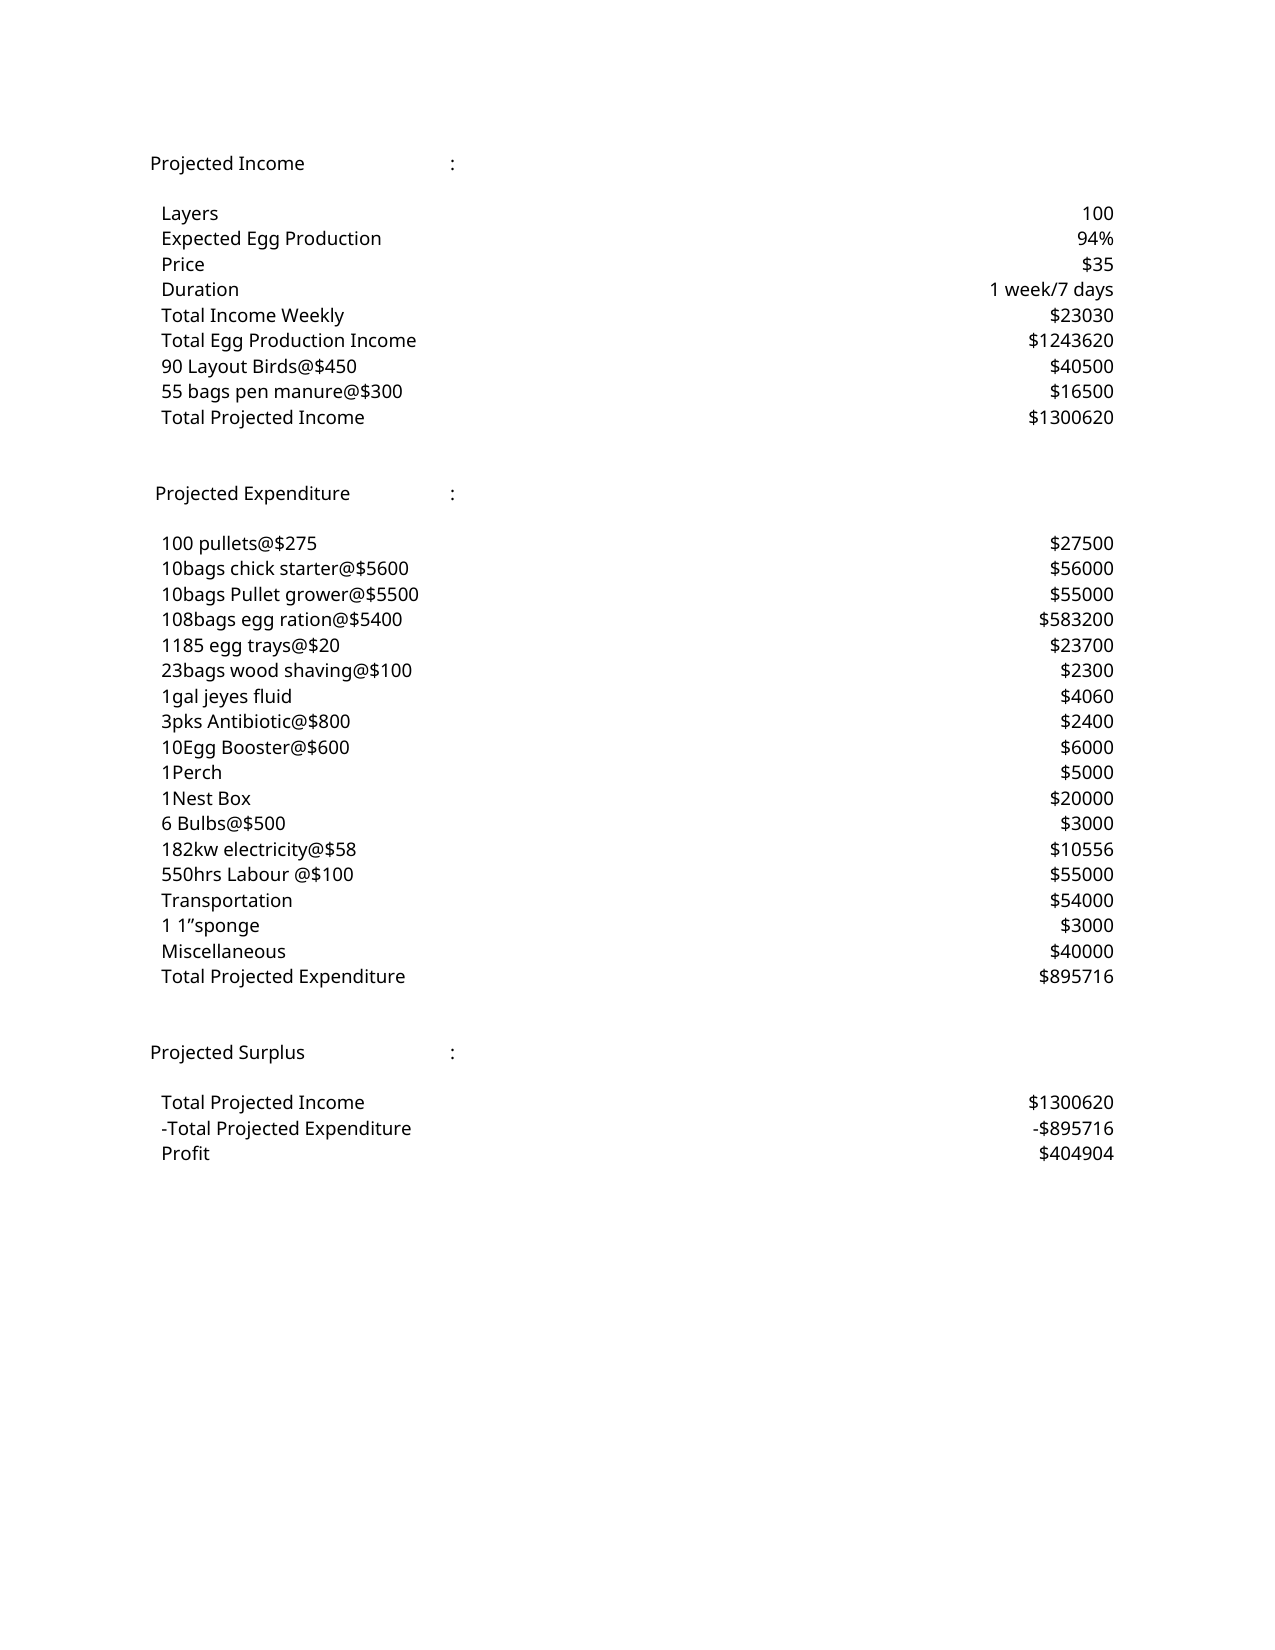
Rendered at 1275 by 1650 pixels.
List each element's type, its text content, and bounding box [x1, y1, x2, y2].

table_cell $5000 [639, 760, 1125, 785]
table_cell $56000 $55000 $583200 [639, 556, 1125, 632]
table_cell Miscellaneous [150, 938, 638, 964]
table_cell 182kw electricity@$58 [150, 836, 638, 862]
table_cell Duration [150, 277, 638, 302]
table_cell 6 Bulbs@$500 [150, 811, 638, 836]
table_header $1300620 [638, 1090, 1125, 1115]
text Projected Expenditure : [150, 480, 1125, 505]
table_cell $3000 [639, 811, 1125, 836]
table_cell 1Perch [150, 760, 638, 785]
table_cell $895716 [639, 964, 1125, 989]
table_cell $2300 [639, 658, 1125, 683]
table_cell $55000 [639, 862, 1125, 887]
table_cell 90 Layout Birds@$450 [150, 353, 638, 379]
table_cell 1 1”sponge [150, 913, 638, 938]
table_header Layers [150, 200, 638, 226]
table_cell $35 [638, 251, 1125, 277]
table_cell 23bags wood shaving@$100 [150, 658, 638, 683]
table_cell 94% [638, 226, 1125, 251]
table_cell 3pks Antibiotic@$800 [150, 709, 638, 734]
table_cell $2400 [639, 709, 1125, 734]
table_header $27500 [639, 530, 1125, 556]
table_cell $1300620 [638, 404, 1125, 430]
table_cell $1243620 [638, 328, 1125, 353]
table_cell 10Egg Booster@$600 [150, 734, 638, 760]
table_cell 1 week/7 days [638, 277, 1125, 302]
table_cell 1gal jeyes fluid [150, 683, 638, 709]
table_cell Total Projected Income [150, 404, 638, 430]
text Projected Surplus : [150, 1039, 1125, 1065]
table_header 100 [638, 200, 1125, 226]
table_cell $16500 [638, 379, 1125, 404]
table_cell Profit [150, 1141, 637, 1166]
table_cell Transportation [150, 887, 638, 913]
table_cell -Total Projected Expenditure [150, 1115, 637, 1141]
table_cell Expected Egg Production [150, 226, 638, 251]
table_cell $6000 [639, 734, 1125, 760]
table_cell $10556 [639, 836, 1125, 862]
table_cell -$895716 [638, 1115, 1125, 1141]
table_cell $20000 [639, 785, 1125, 811]
table_cell $404904 [638, 1141, 1125, 1166]
table_cell $23700 [639, 632, 1125, 658]
table_cell $40500 [638, 353, 1125, 379]
table_cell $3000 [639, 913, 1125, 938]
table_header Total Projected Income [150, 1090, 637, 1115]
table_cell 550hrs Labour @$100 [150, 862, 638, 887]
table_cell $54000 [639, 887, 1125, 913]
table_cell $40000 [639, 938, 1125, 964]
table_cell Price [150, 251, 638, 277]
table_cell Total Projected Expenditure [150, 964, 638, 989]
table_cell $23030 [638, 302, 1125, 328]
table_cell 1185 egg trays@$20 [150, 632, 638, 658]
text Projected Income : [150, 150, 1125, 176]
table_cell 1Nest Box [150, 785, 638, 811]
table_cell 55 bags pen manure@$300 [150, 379, 638, 404]
table_cell Total Income Weekly [150, 302, 638, 328]
table_cell 10bags chick starter@$5600 10bags Pullet grower@$5500 108bags egg ration@$5400 [150, 556, 638, 632]
table_header 100 pullets@$275 [150, 530, 638, 556]
table_cell $4060 [639, 683, 1125, 709]
table_cell Total Egg Production Income [150, 328, 638, 353]
